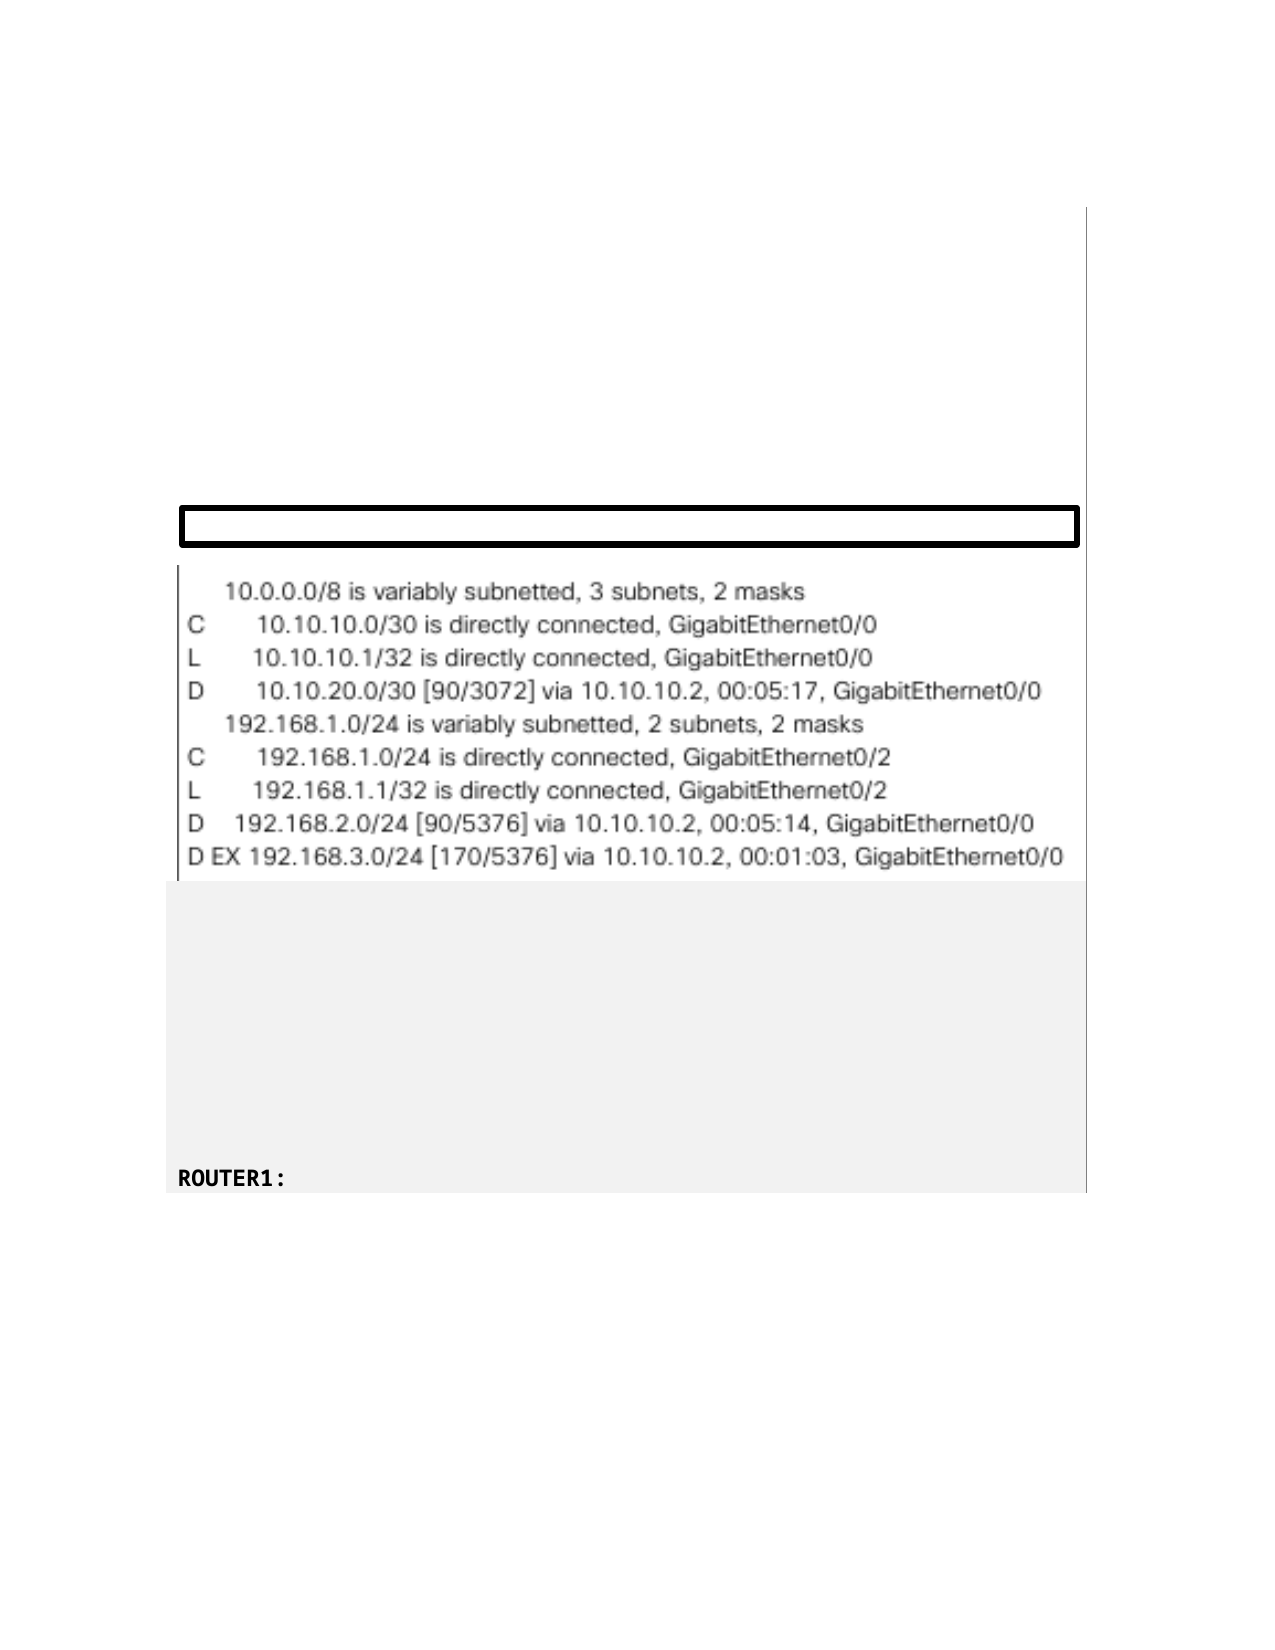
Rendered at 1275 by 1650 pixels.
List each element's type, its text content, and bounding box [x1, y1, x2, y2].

picture [177, 565, 1080, 881]
table_cell Router1: [166, 881, 1086, 1193]
table_cell Router0: [166, 207, 1086, 881]
